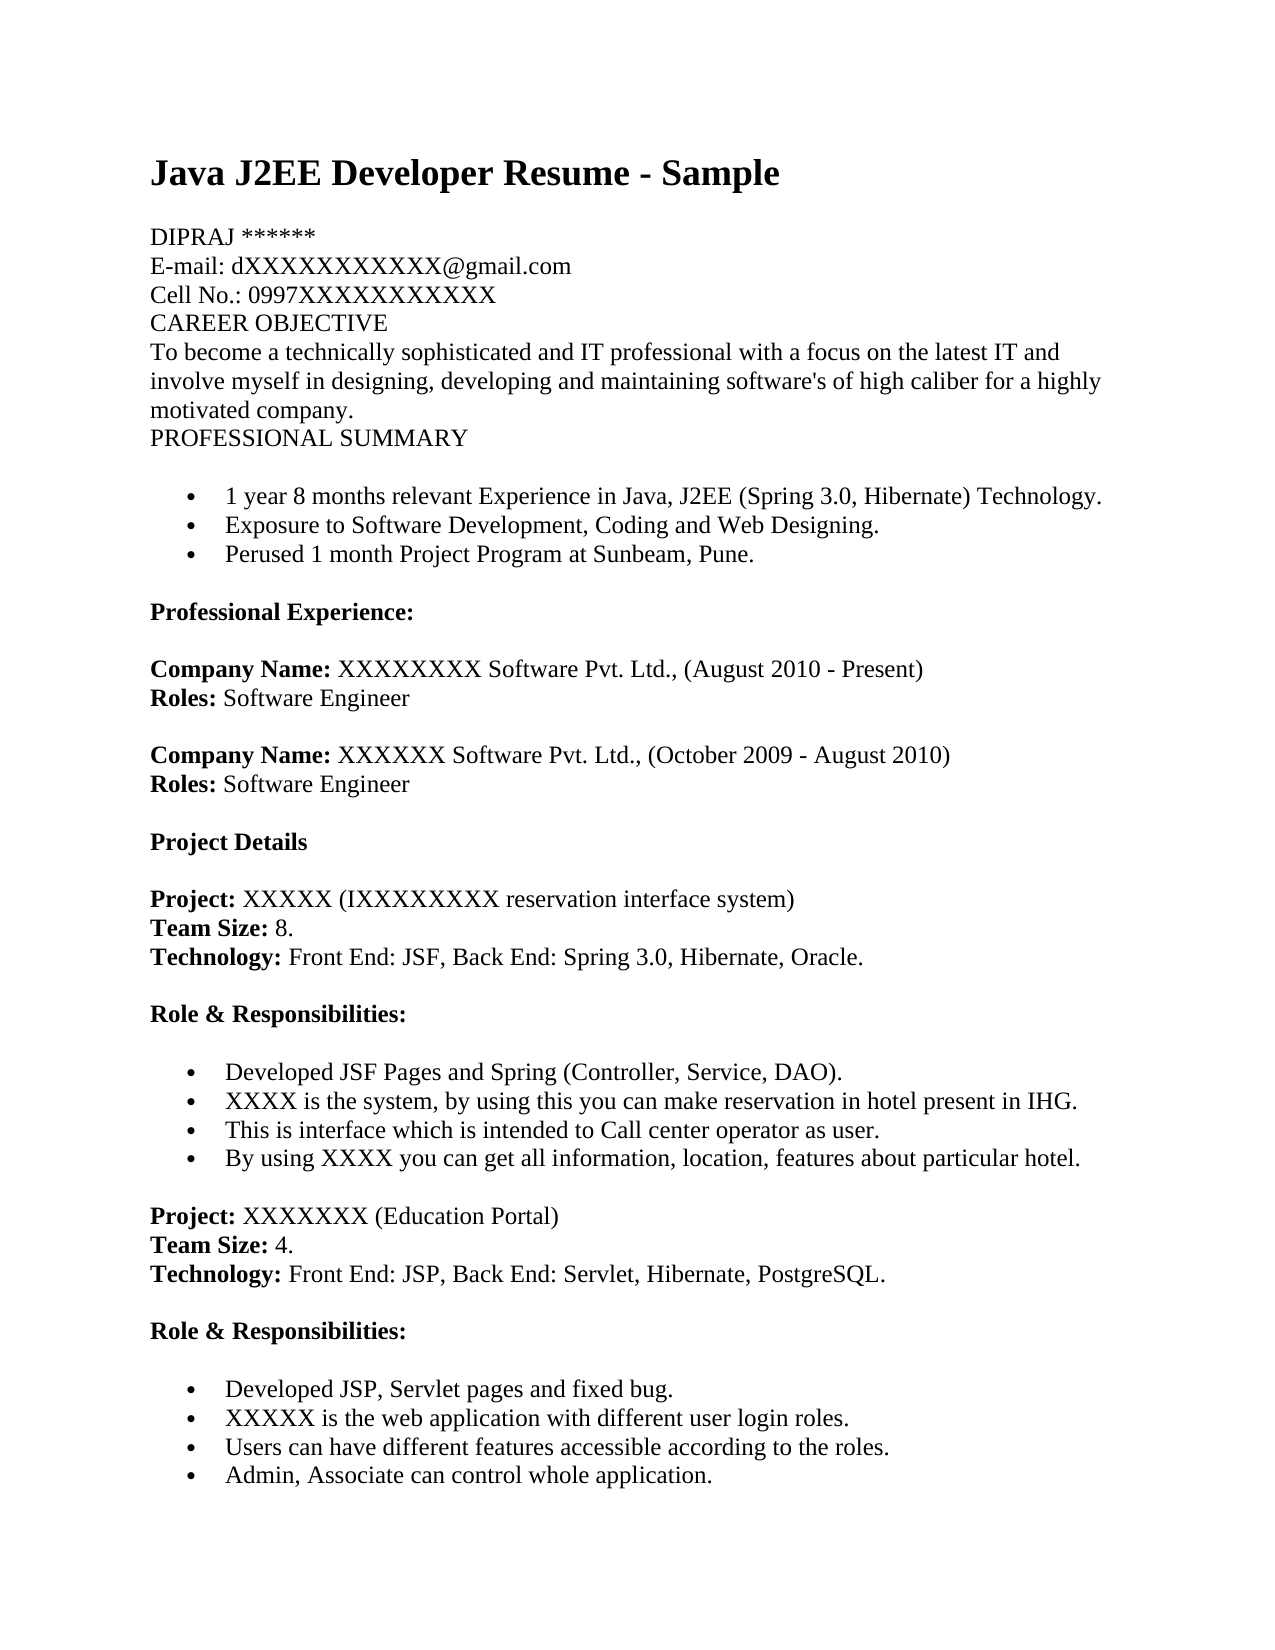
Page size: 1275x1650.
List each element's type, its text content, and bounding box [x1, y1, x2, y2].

text CAREER OBJECTIVE [150, 308, 1125, 337]
list This is interface which is intended to Call center operator as user. [187, 1115, 1125, 1143]
list XXXXX is the web application with different user login roles. [187, 1403, 1125, 1432]
text PROFESSIONAL SUMMARY [150, 423, 1125, 452]
list Perused 1 month Project Program at Sunbeam, Pune. [187, 539, 1125, 568]
text E-mail: dXXXXXXXXXXX@gmail.com Cell No.: 0997XXXXXXXXXXX [150, 251, 1125, 308]
list Users can have different features accessible according to the roles. [187, 1432, 1125, 1461]
text Project: XXXXXXX (Education Portal) Team Size: 4. Technology: Front End: JSP, Back End: Servlet, Hibernate, PostgreSQL. Role & Responsibilities: [150, 1201, 1125, 1345]
list Admin, Associate can control whole application. [187, 1461, 1125, 1489]
list XXXX is the system, by using this you can make reservation in hotel present in IHG. [187, 1086, 1125, 1115]
text DIPRAJ ****** [150, 222, 1125, 251]
text Java J2EE Developer Resume - Sample [150, 150, 1125, 193]
list Exposure to Software Development, Coding and Web Designing. [187, 510, 1125, 539]
text To become a technically sophisticated and IT professional with a focus on the latest IT and involve myself in designing, developing and maintaining software's of high caliber for a highly motivated company. [150, 337, 1125, 423]
list By using XXXX you can get all information, location, features about particular hotel. [187, 1143, 1125, 1172]
list Developed JSF Pages and Spring (Controller, Service, DAO). [187, 1057, 1125, 1086]
list 1 year 8 months relevant Experience in Java, J2EE (Spring 3.0, Hibernate) Technology. [187, 481, 1125, 510]
list Developed JSP, Servlet pages and fixed bug. [187, 1374, 1125, 1403]
text Professional Experience: Company Name: XXXXXXXX Software Pvt. Ltd., (August 2010 - Present) Roles: Software Engineer Company Name: XXXXXX Software Pvt. Ltd., (October 2009 - August 2010) Roles: Software Engineer Project Details Project: XXXXX (IXXXXXXXX reservation interface system) Team Size: 8. Technology: Front End: JSF, Back End: Spring 3.0, Hibernate, Oracle. Role & Responsibilities: [150, 597, 1125, 1028]
